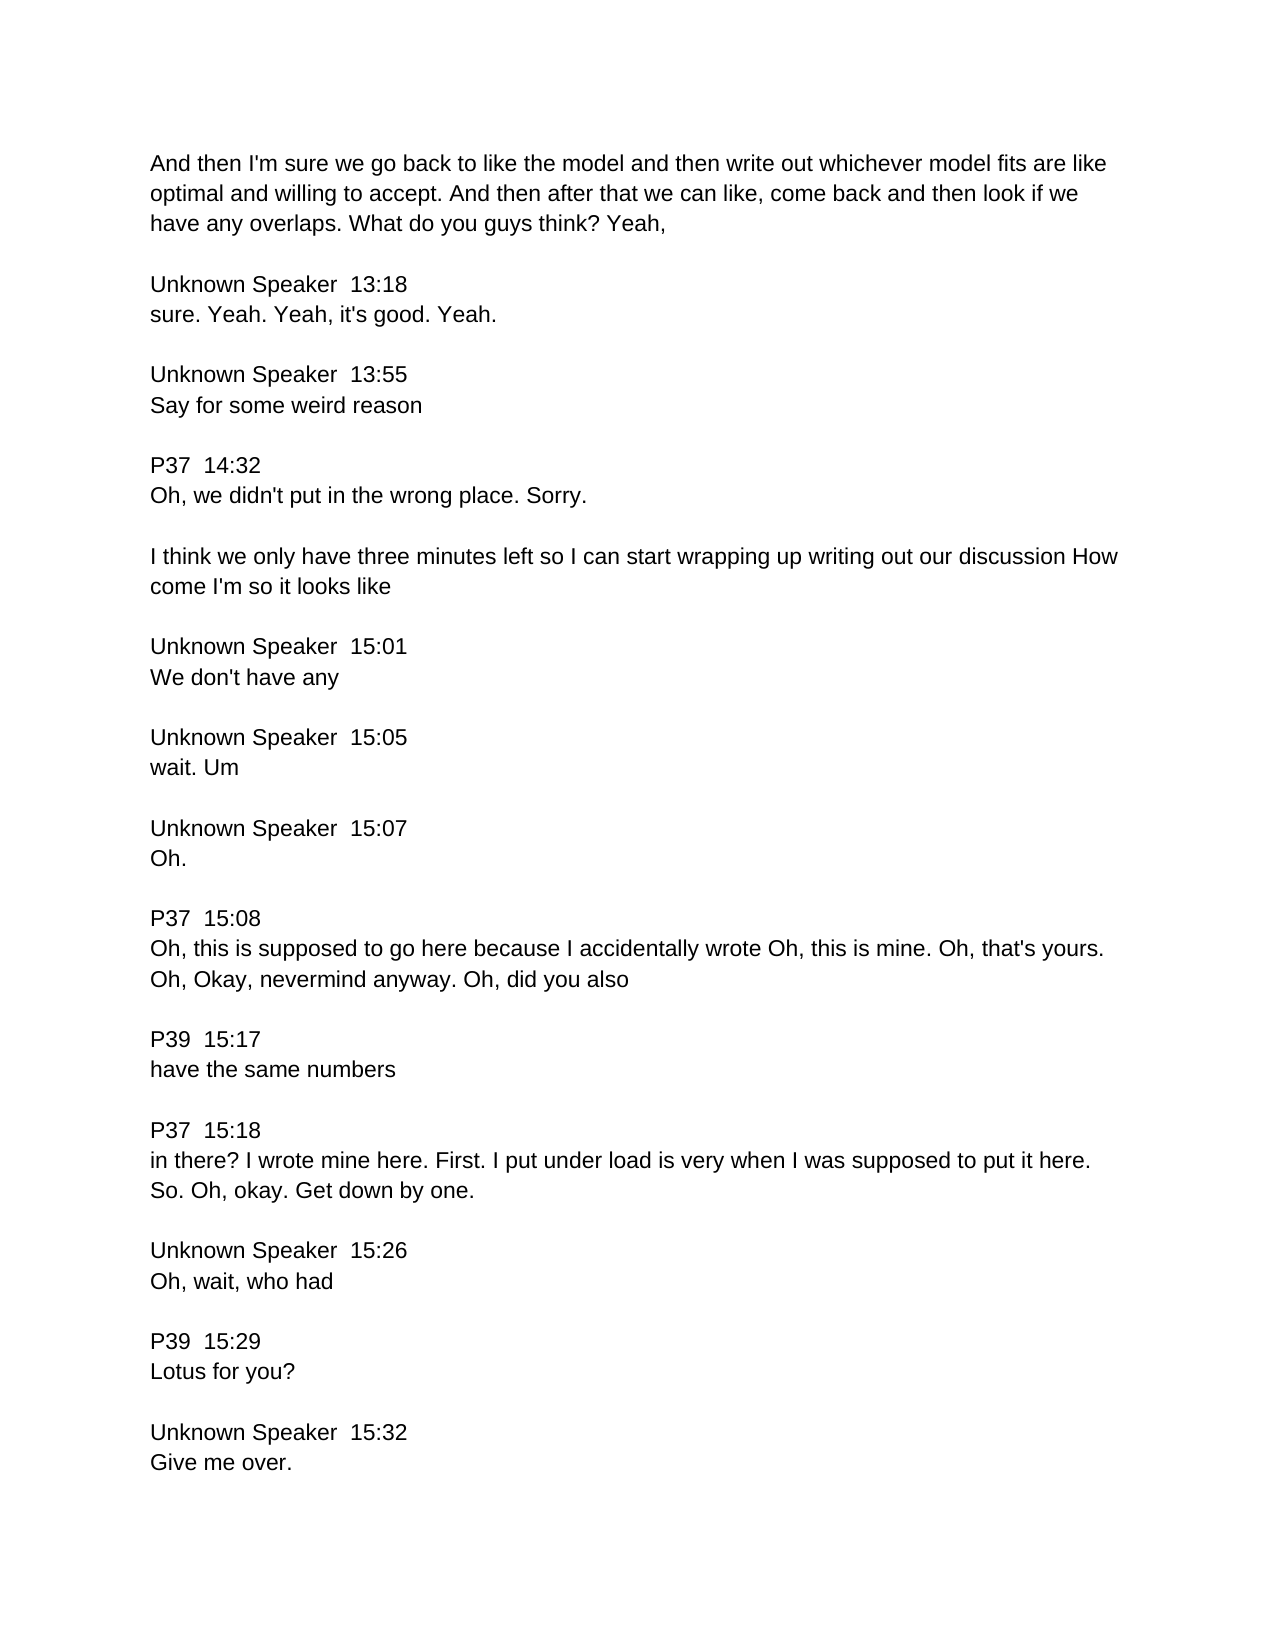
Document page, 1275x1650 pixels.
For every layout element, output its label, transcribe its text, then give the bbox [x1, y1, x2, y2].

text Lotus for you? [150, 1358, 1125, 1385]
text have the same numbers [150, 1056, 1125, 1083]
text Oh. [150, 845, 1125, 871]
text Give me over. [150, 1449, 1125, 1475]
text Unknown Speaker 15:07 [150, 814, 1125, 841]
text in there? I wrote mine here. First. I put under load is very when I was supposed to put it here. So. Oh, okay. Get down by one. [150, 1147, 1125, 1203]
text I think we only have three minutes left so I can start wrapping up writing out our discussion How come I'm so it looks like [150, 543, 1125, 599]
text Unknown Speaker 15:26 [150, 1237, 1125, 1264]
text P39 15:29 [150, 1328, 1125, 1354]
text wait. Um [150, 754, 1125, 781]
text Unknown Speaker 13:55 [150, 361, 1125, 388]
text P37 14:32 [150, 452, 1125, 478]
text Unknown Speaker 15:01 [150, 633, 1125, 660]
text Oh, this is supposed to go here because I accidentally wrote Oh, this is mine. Oh, that's yours. Oh, Okay, nevermind anyway. Oh, did you also [150, 935, 1125, 992]
text Unknown Speaker 15:32 [150, 1419, 1125, 1445]
text We don't have any [150, 663, 1125, 690]
text sure. Yeah. Yeah, it's good. Yeah. [150, 301, 1125, 327]
text Oh, wait, who had [150, 1268, 1125, 1294]
text And then I'm sure we go back to like the model and then write out whichever model fits are like optimal and willing to accept. And then after that we can like, come back and then look if we have any overlaps. What do you guys think? Yeah, [150, 150, 1125, 237]
text Oh, we didn't put in the wrong place. Sorry. [150, 482, 1125, 509]
text P39 15:17 [150, 1026, 1125, 1052]
text Unknown Speaker 15:05 [150, 724, 1125, 750]
text P37 15:18 [150, 1117, 1125, 1143]
text P37 15:08 [150, 905, 1125, 932]
text Unknown Speaker 13:18 [150, 271, 1125, 297]
text Say for some weird reason [150, 392, 1125, 418]
